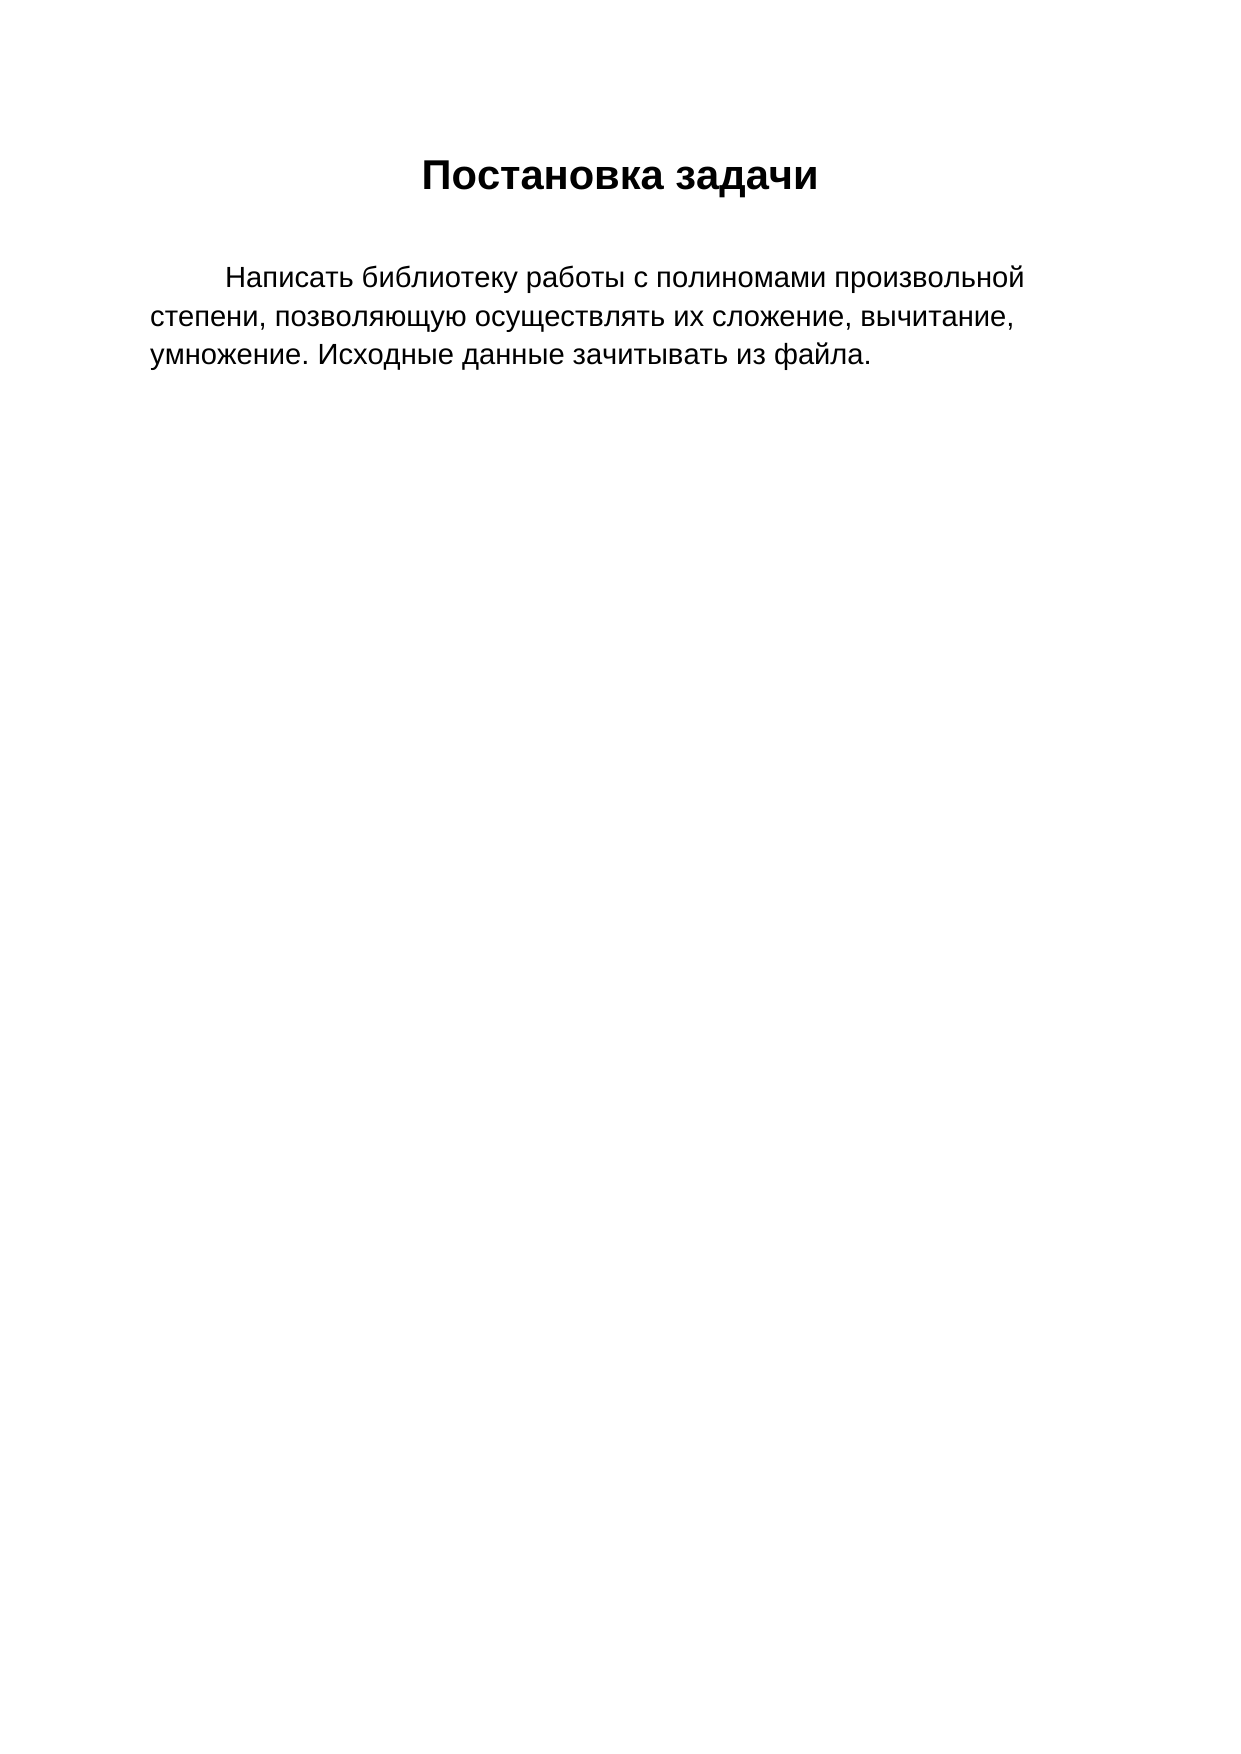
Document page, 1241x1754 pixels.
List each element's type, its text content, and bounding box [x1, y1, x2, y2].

text Постановка задачи [150, 150, 1090, 198]
text Написать библиотеку работы с полиномами произвольной степени, позволяющую осуществлять их сложение, вычитание, умножение. Исходные данные зачитывать из файла. [150, 260, 1090, 371]
